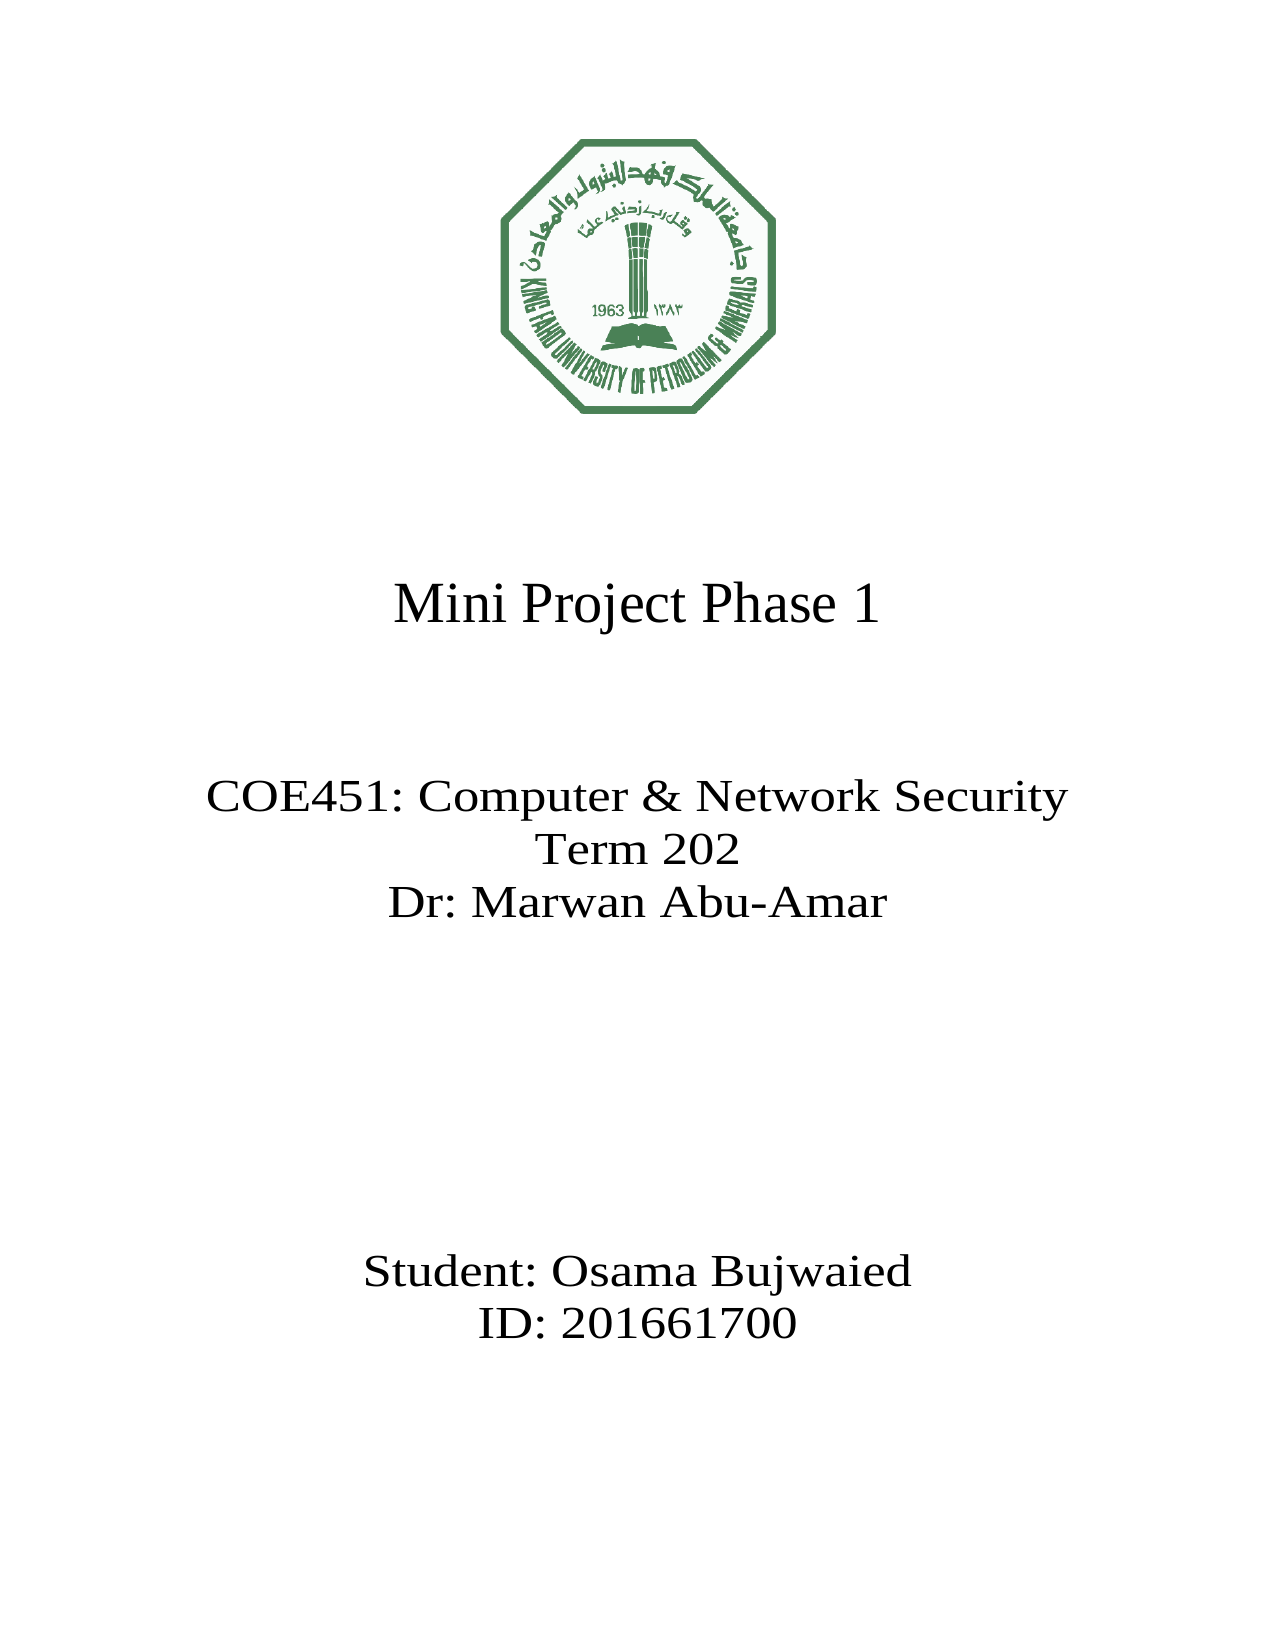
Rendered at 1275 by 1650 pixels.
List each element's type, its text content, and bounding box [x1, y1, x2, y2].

text Student: Osama Bujwaied [187, 1243, 1087, 1296]
text COE451: Computer & Network Security [187, 769, 1087, 822]
text ID: 201661700 [187, 1296, 1087, 1349]
picture [480, 131, 795, 424]
text Term 202 [187, 822, 1087, 874]
text Dr: Marwan Abu-Amar [187, 874, 1087, 927]
text Mini Project Phase 1 [187, 568, 1087, 635]
